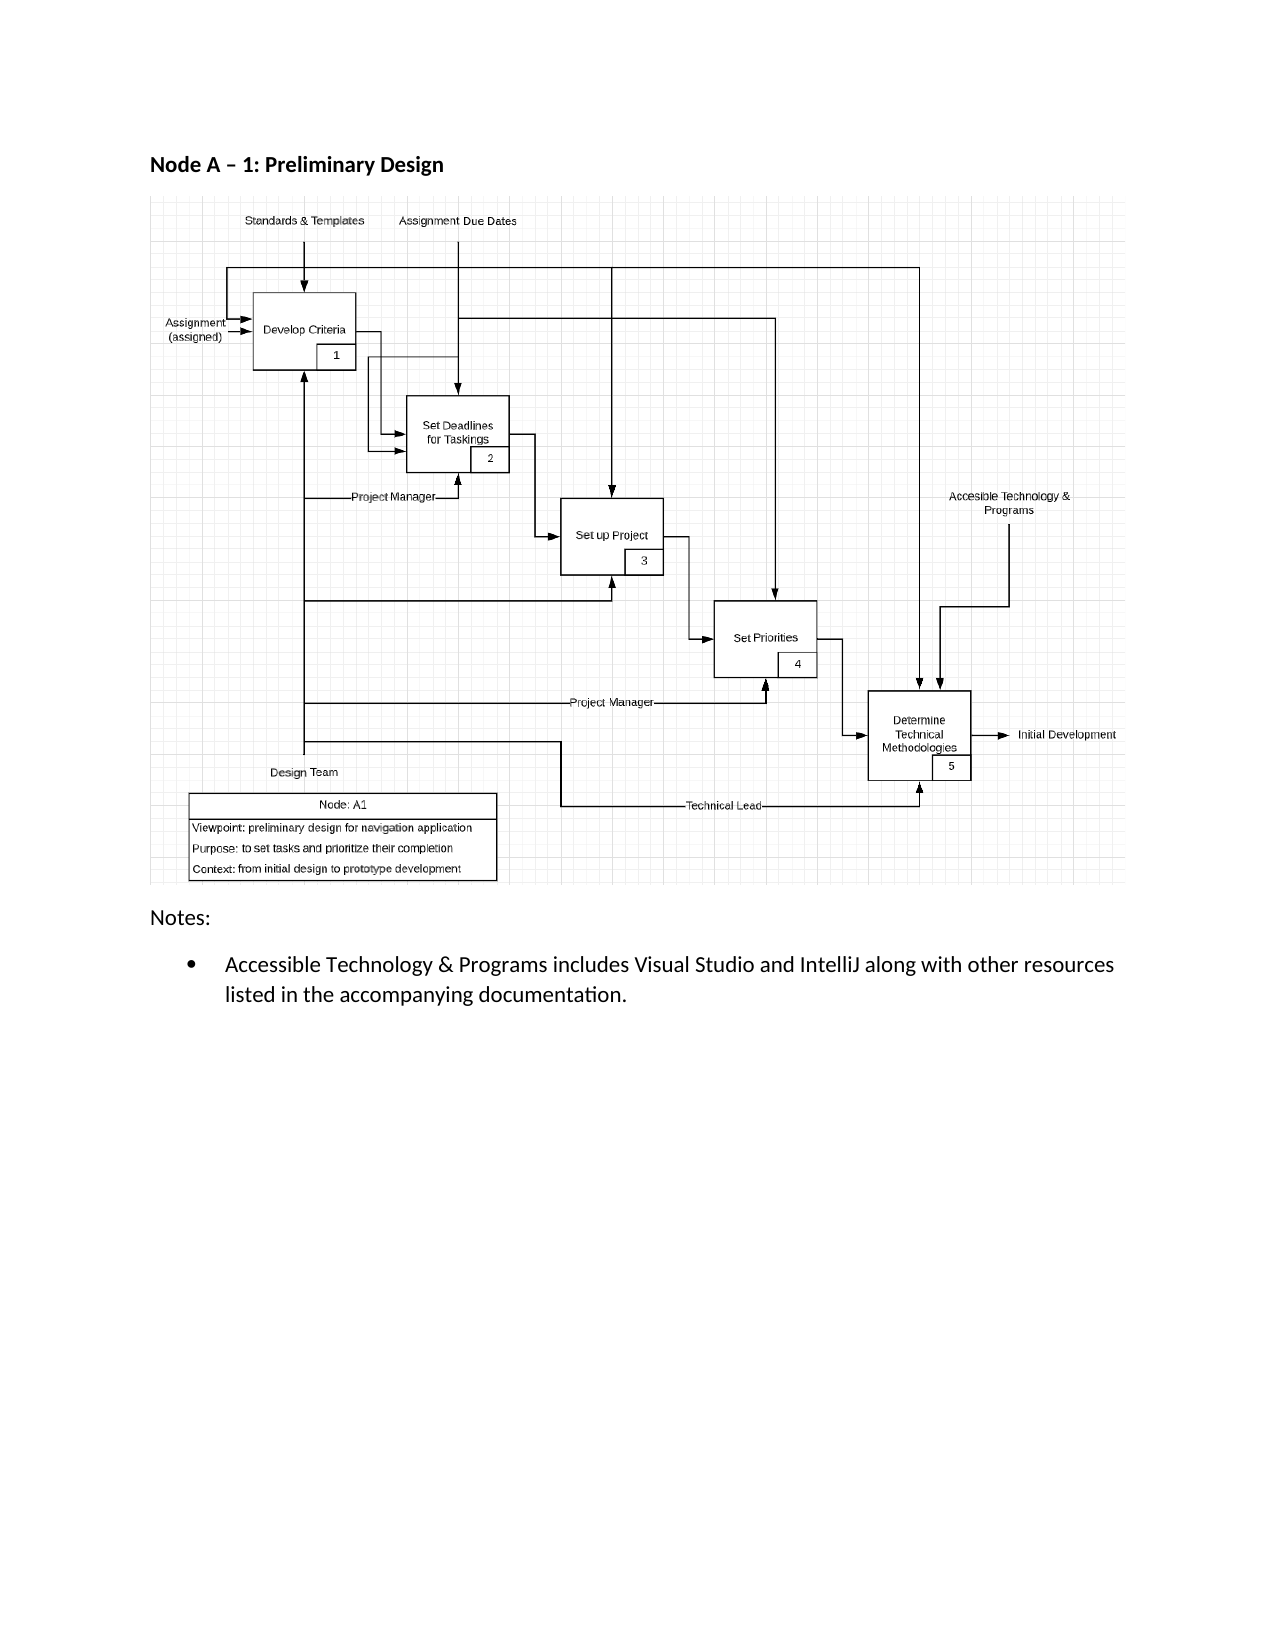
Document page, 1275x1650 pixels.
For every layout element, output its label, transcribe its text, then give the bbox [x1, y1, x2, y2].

picture [150, 196, 1125, 885]
list Accessible Technology & Programs includes Visual Studio and IntelliJ along with other resources listed in the accompanying documentation. [187, 950, 1125, 1008]
text Node A – 1: Preliminary Design [150, 150, 1125, 178]
text Notes: [150, 903, 1125, 931]
